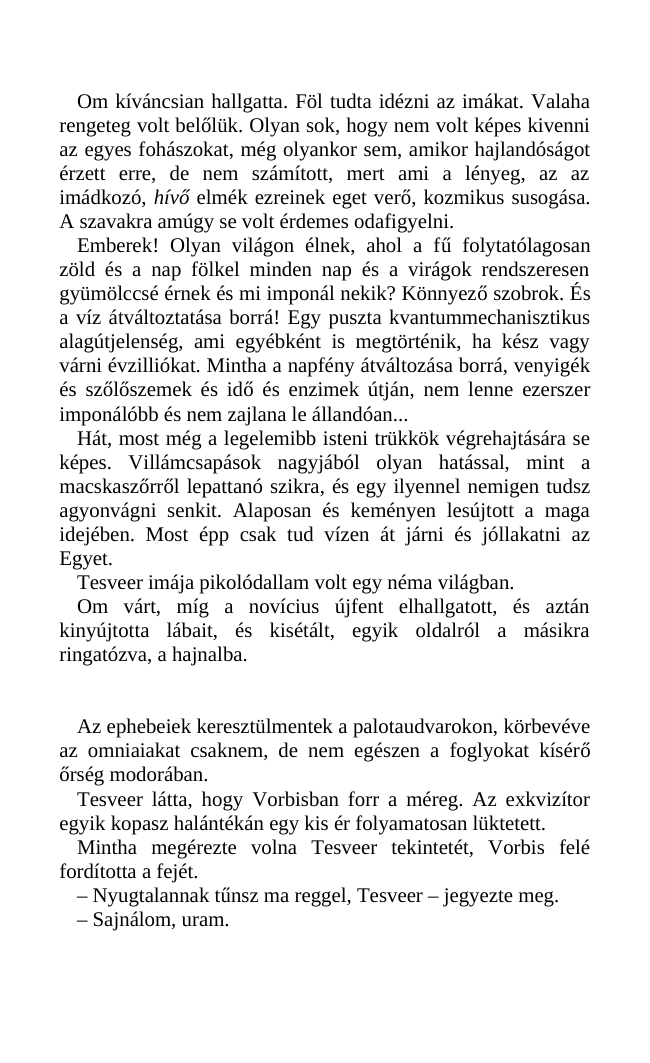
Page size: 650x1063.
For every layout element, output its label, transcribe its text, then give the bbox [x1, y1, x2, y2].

text Mintha megérezte volna Tesveer tekintetét, Vorbis felé fordította a fejét. [59, 834, 591, 883]
text – Nyugtalannak tűnsz ma reggel, Tesveer – jegyezte meg. [59, 883, 591, 907]
text Hát, most még a legelemibb isteni trükkök végrehajtására se képes. Villámcsapások nagyjából olyan hatással, mint a macskaszőrről lepattanó szikra, és egy ilyennel nemigen tudsz agyonvágni senkit. Alaposan és keményen lesújtott a maga idejében. Most épp csak tud vízen át járni és jóllakatni az Egyet. [59, 426, 591, 570]
text Emberek! Olyan világon élnek, ahol a fű folytatólagosan zöld és a nap fölkel minden nap és a virágok rendszeresen gyümölccsé érnek és mi imponál nekik? Könnyező szobrok. És a víz átváltoztatása borrá! Egy puszta kvantummechanisztikus alagútjelenség, ami egyébként is megtörténik, ha kész vagy várni évzilliókat. Mintha a napfény átváltozása borrá, venyigék és szőlőszemek és idő és enzimek útján, nem lenne ezerszer imponálóbb és nem zajlana le állandóan... [59, 233, 591, 426]
text Az ephebeiek keresztülmentek a palotaudvarokon, körbevéve az omniaiakat csaknem, de nem egészen a foglyokat kísérő őrség modorában. [59, 714, 591, 786]
text – Sajnálom, uram. [59, 907, 591, 931]
text Om kíváncsian hallgatta. Föl tudta idézni az imákat. Valaha rengeteg volt belőlük. Olyan sok, hogy nem volt képes kivenni az egyes fohászokat, még olyankor sem, amikor hajlandóságot érzett erre, de nem számított, mert ami a lényeg, az az imádkozó, hívő elmék ezreinek eget verő, kozmikus susogása. A szavakra amúgy se volt érdemes odafigyelni. [59, 89, 591, 233]
text Tesveer imája pikolódallam volt egy néma világban. [59, 570, 591, 594]
text Om várt, míg a novícius újfent elhallgatott, és aztán kinyújtotta lábait, és kisétált, egyik oldalról a másikra ringatózva, a hajnalba. [59, 594, 591, 666]
text Tesveer látta, hogy Vorbisban forr a méreg. Az exkvizítor egyik kopasz halántékán egy kis ér folyamatosan lüktetett. [59, 786, 591, 834]
